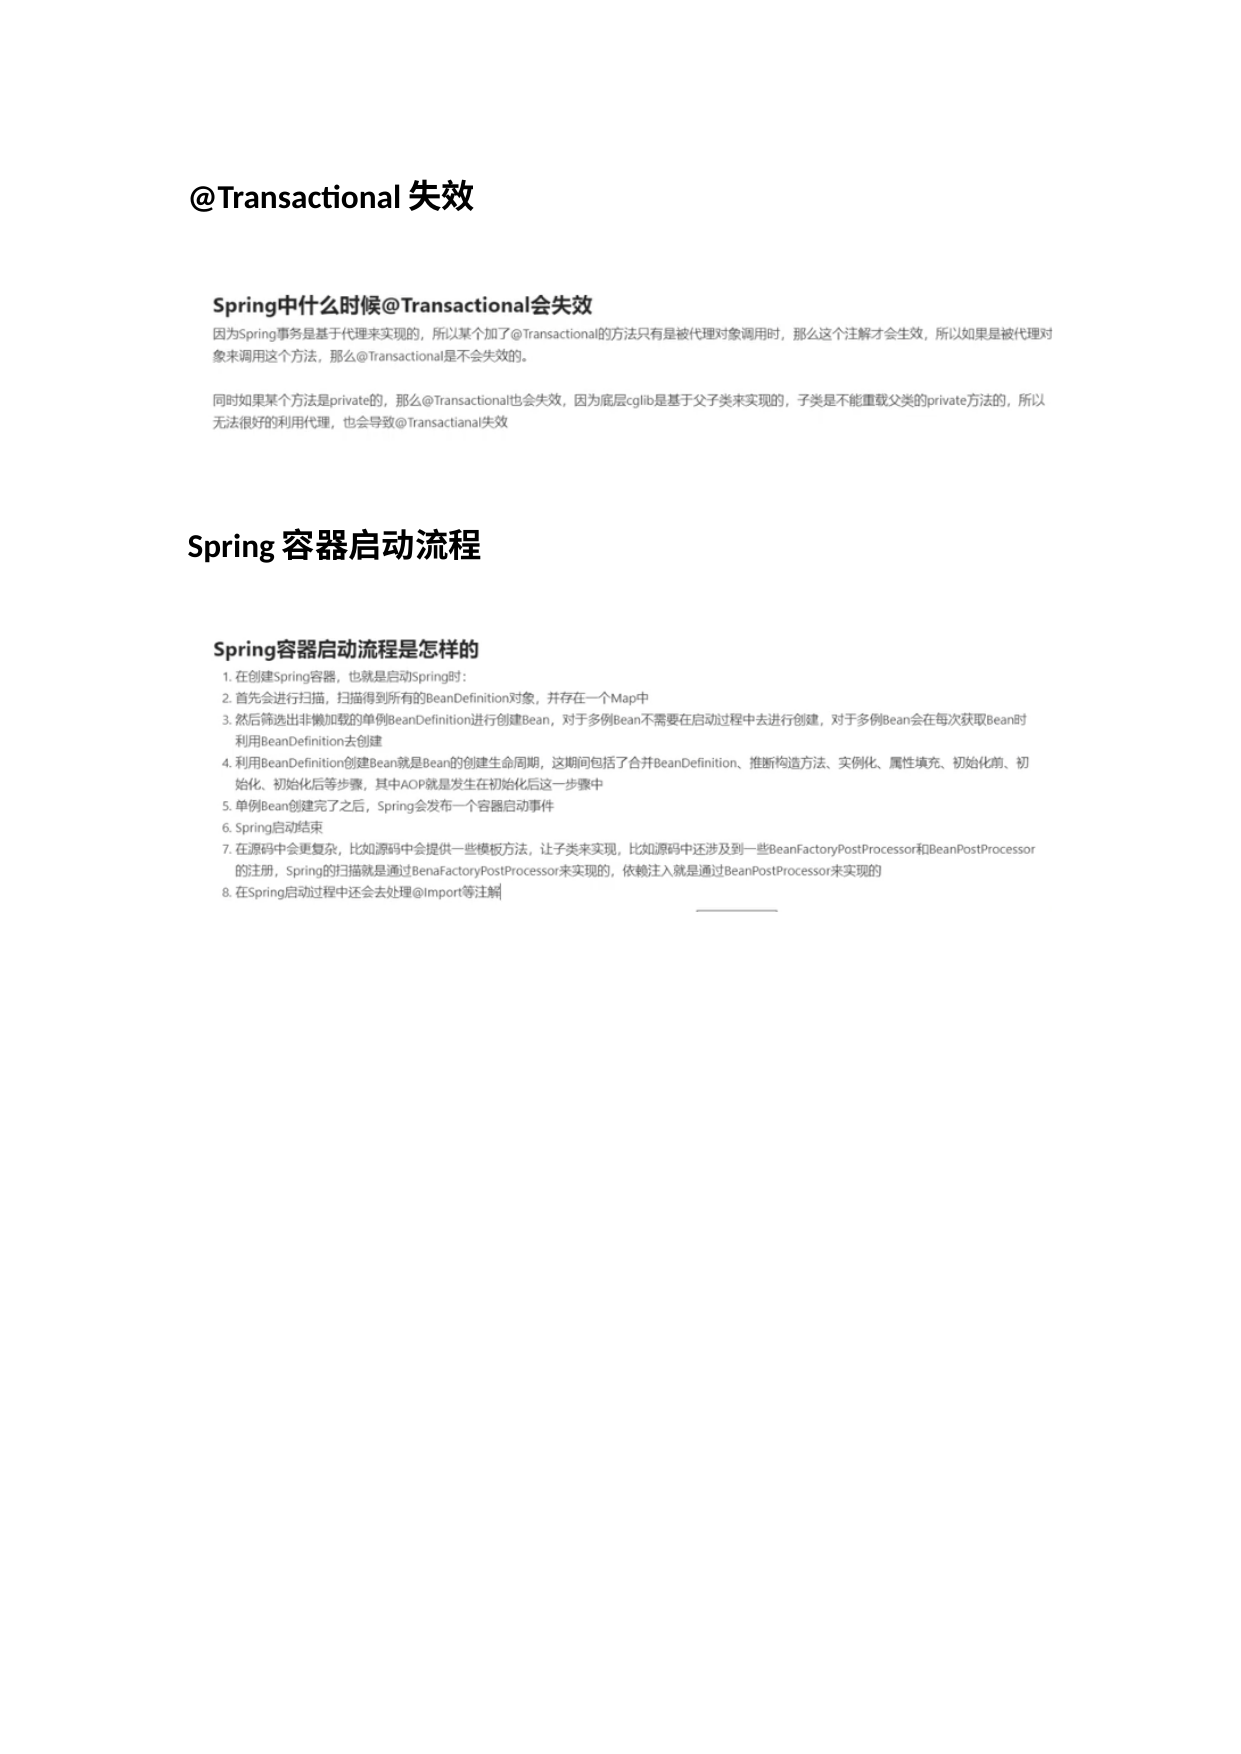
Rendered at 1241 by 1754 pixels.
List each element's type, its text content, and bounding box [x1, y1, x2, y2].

picture [187, 637, 1052, 912]
subtitle Spring容器启动流程 [187, 511, 1053, 576]
picture [187, 288, 1053, 481]
subtitle @Transactional失效 [187, 162, 1053, 227]
